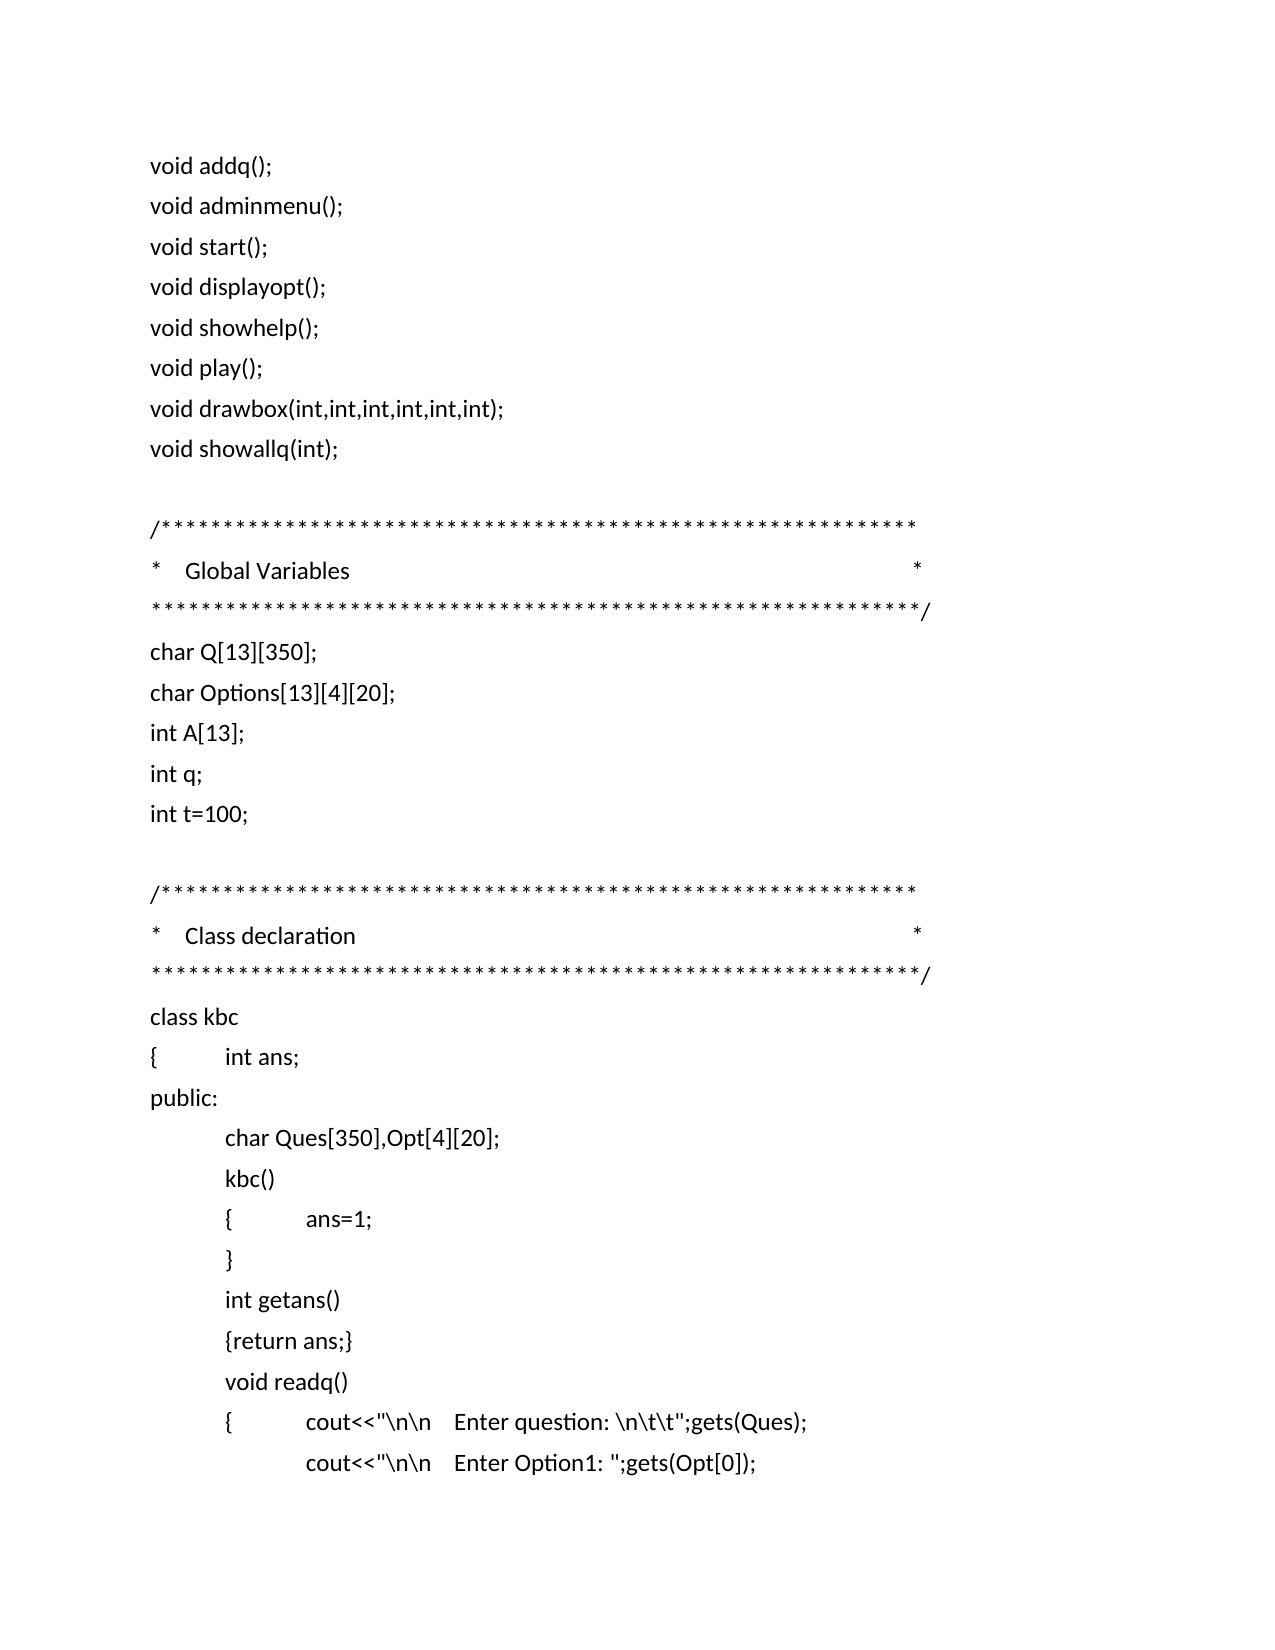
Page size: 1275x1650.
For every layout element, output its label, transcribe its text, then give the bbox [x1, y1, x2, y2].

text { cout<<"\n\n Enter question: \n\t\t";gets(Ques); [150, 1406, 1125, 1437]
text void displayopt(); [150, 272, 1125, 302]
text * Class declaration * [150, 920, 1125, 950]
text **************************************************************/ [150, 596, 1125, 626]
text void adminmenu(); [150, 191, 1125, 221]
text int t=100; [150, 798, 1125, 829]
text char Options[13][4][20]; [150, 677, 1125, 707]
text void start(); [150, 231, 1125, 262]
text cout<<"\n\n Enter Option1: ";gets(Opt[0]); [150, 1447, 1125, 1477]
text kbc() [150, 1163, 1125, 1193]
text {return ans;} [150, 1325, 1125, 1356]
text void addq(); [150, 150, 1125, 181]
text class kbc [150, 1001, 1125, 1031]
text { int ans; [150, 1041, 1125, 1072]
text void play(); [150, 353, 1125, 383]
text **************************************************************/ [150, 960, 1125, 991]
text /************************************************************* [150, 515, 1125, 545]
text int getans() [150, 1284, 1125, 1315]
text * Global Variables * [150, 555, 1125, 586]
text int A[13]; [150, 717, 1125, 748]
text { ans=1; [150, 1203, 1125, 1234]
text public: [150, 1082, 1125, 1112]
text int q; [150, 758, 1125, 788]
text char Q[13][350]; [150, 636, 1125, 667]
text void drawbox(int,int,int,int,int,int); [150, 393, 1125, 424]
text void readq() [150, 1366, 1125, 1396]
text void showhelp(); [150, 312, 1125, 343]
text } [150, 1244, 1125, 1274]
text void showallq(int); [150, 434, 1125, 464]
text /************************************************************* [150, 879, 1125, 910]
text char Ques[350],Opt[4][20]; [150, 1122, 1125, 1153]
